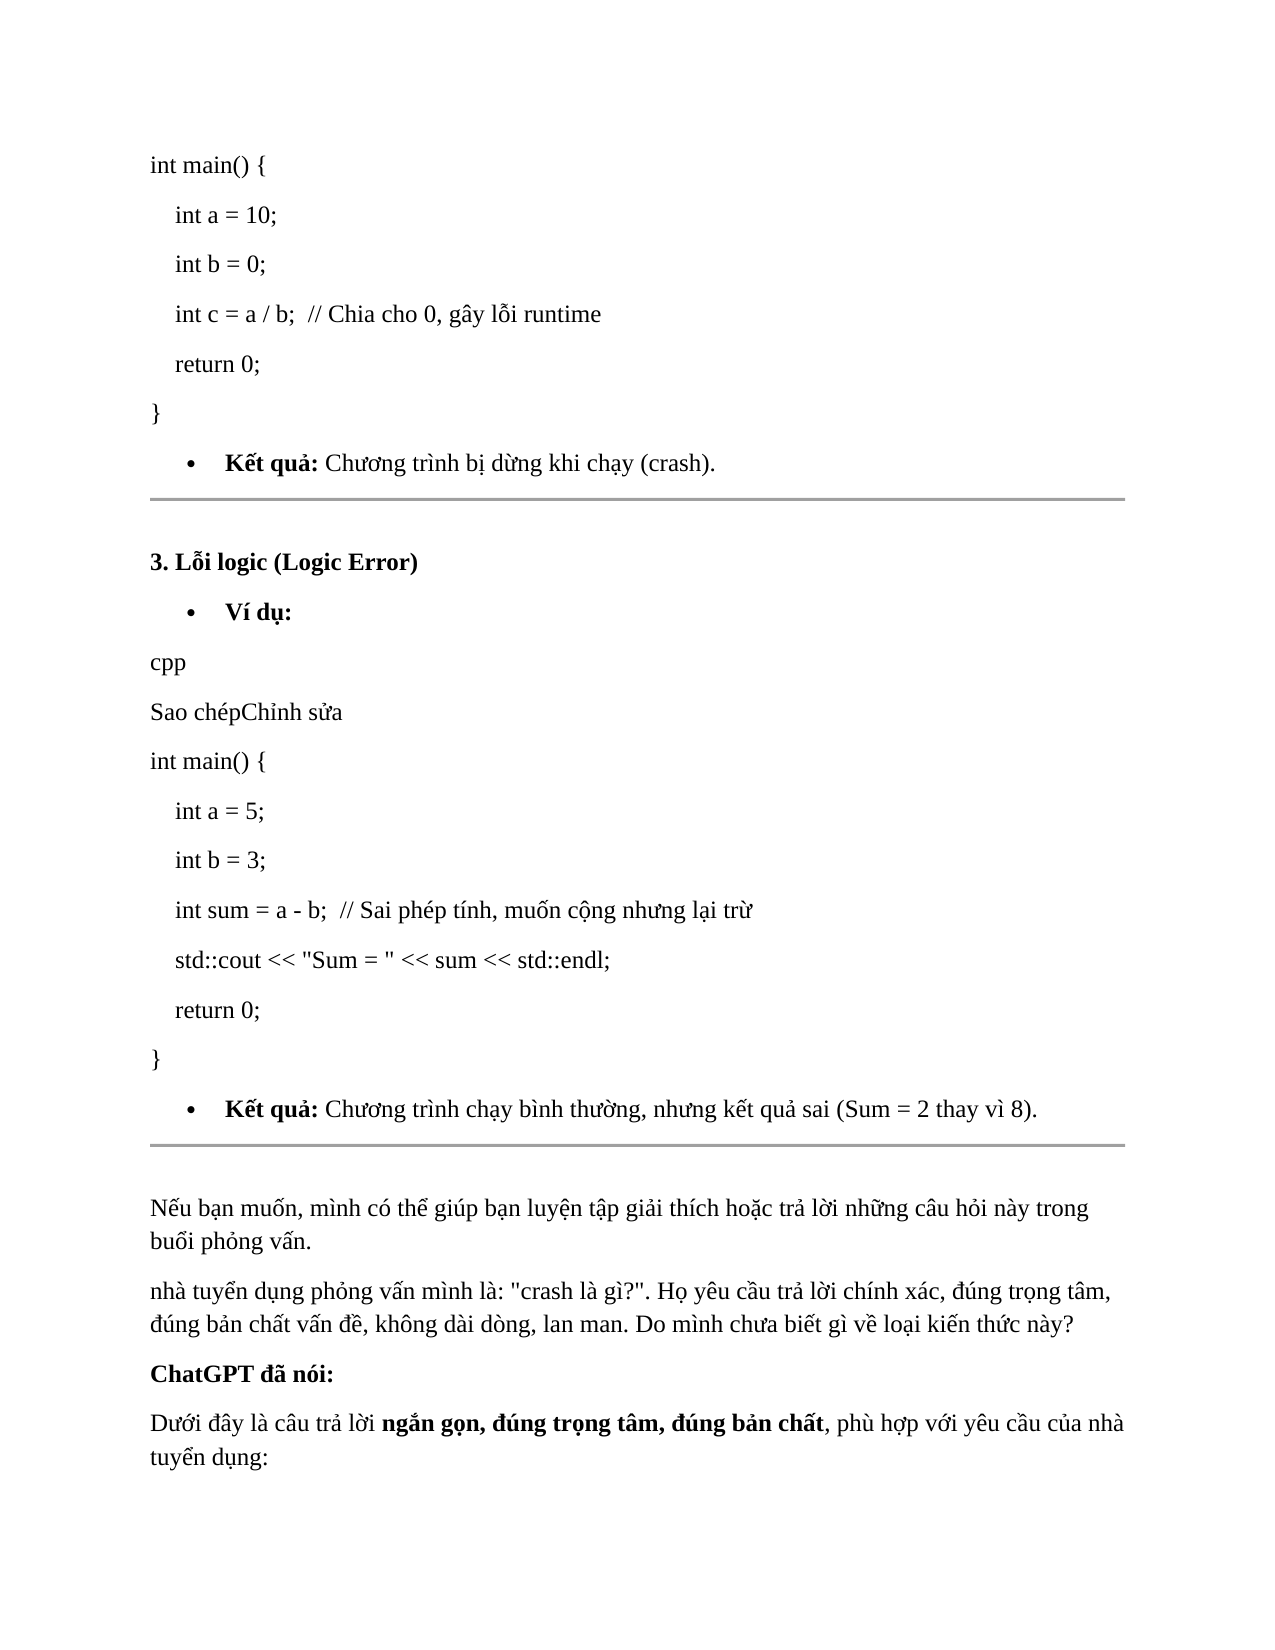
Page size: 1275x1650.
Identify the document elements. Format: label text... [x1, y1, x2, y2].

text int b = 3; [150, 846, 1125, 874]
text Sao chépChỉnh sửa [150, 697, 1125, 725]
text } [150, 398, 1125, 427]
list Kết quả: Chương trình bị dừng khi chạy (crash). [187, 448, 1125, 477]
text nhà tuyển dụng phỏng vấn mình là: "crash là gì?". Họ yêu cầu trả lời chính xác, đúng trọng tâm, đúng bản chất vấn đề, không dài dòng, lan man. Do mình chưa biết gì về loại kiến thức này? [150, 1276, 1125, 1338]
text } [150, 1044, 1125, 1073]
text ChatGPT đã nói: [150, 1359, 1125, 1388]
text cpp [150, 647, 1125, 676]
text Dưới đây là câu trả lời ngắn gọn, đúng trọng tâm, đúng bản chất, phù hợp với yêu cầu của nhà tuyển dụng: [150, 1408, 1125, 1470]
text int sum = a - b; // Sai phép tính, muốn cộng nhưng lại trừ [150, 895, 1125, 924]
text std::cout << "Sum = " << sum << std::endl; [150, 945, 1125, 974]
text Nếu bạn muốn, mình có thể giúp bạn luyện tập giải thích hoặc trả lời những câu hỏi này trong buổi phỏng vấn. [150, 1193, 1125, 1255]
text return 0; [150, 995, 1125, 1023]
text int a = 10; [150, 200, 1125, 228]
list Ví dụ: [187, 597, 1125, 626]
text int main() { [150, 150, 1125, 179]
text int b = 0; [150, 249, 1125, 278]
text int c = a / b; // Chia cho 0, gây lỗi runtime [150, 299, 1125, 328]
list Kết quả: Chương trình chạy bình thường, nhưng kết quả sai (Sum = 2 thay vì 8). [187, 1094, 1125, 1123]
text 3. Lỗi logic (Logic Error) [150, 547, 1125, 576]
text return 0; [150, 349, 1125, 377]
text int a = 5; [150, 796, 1125, 825]
text int main() { [150, 746, 1125, 775]
